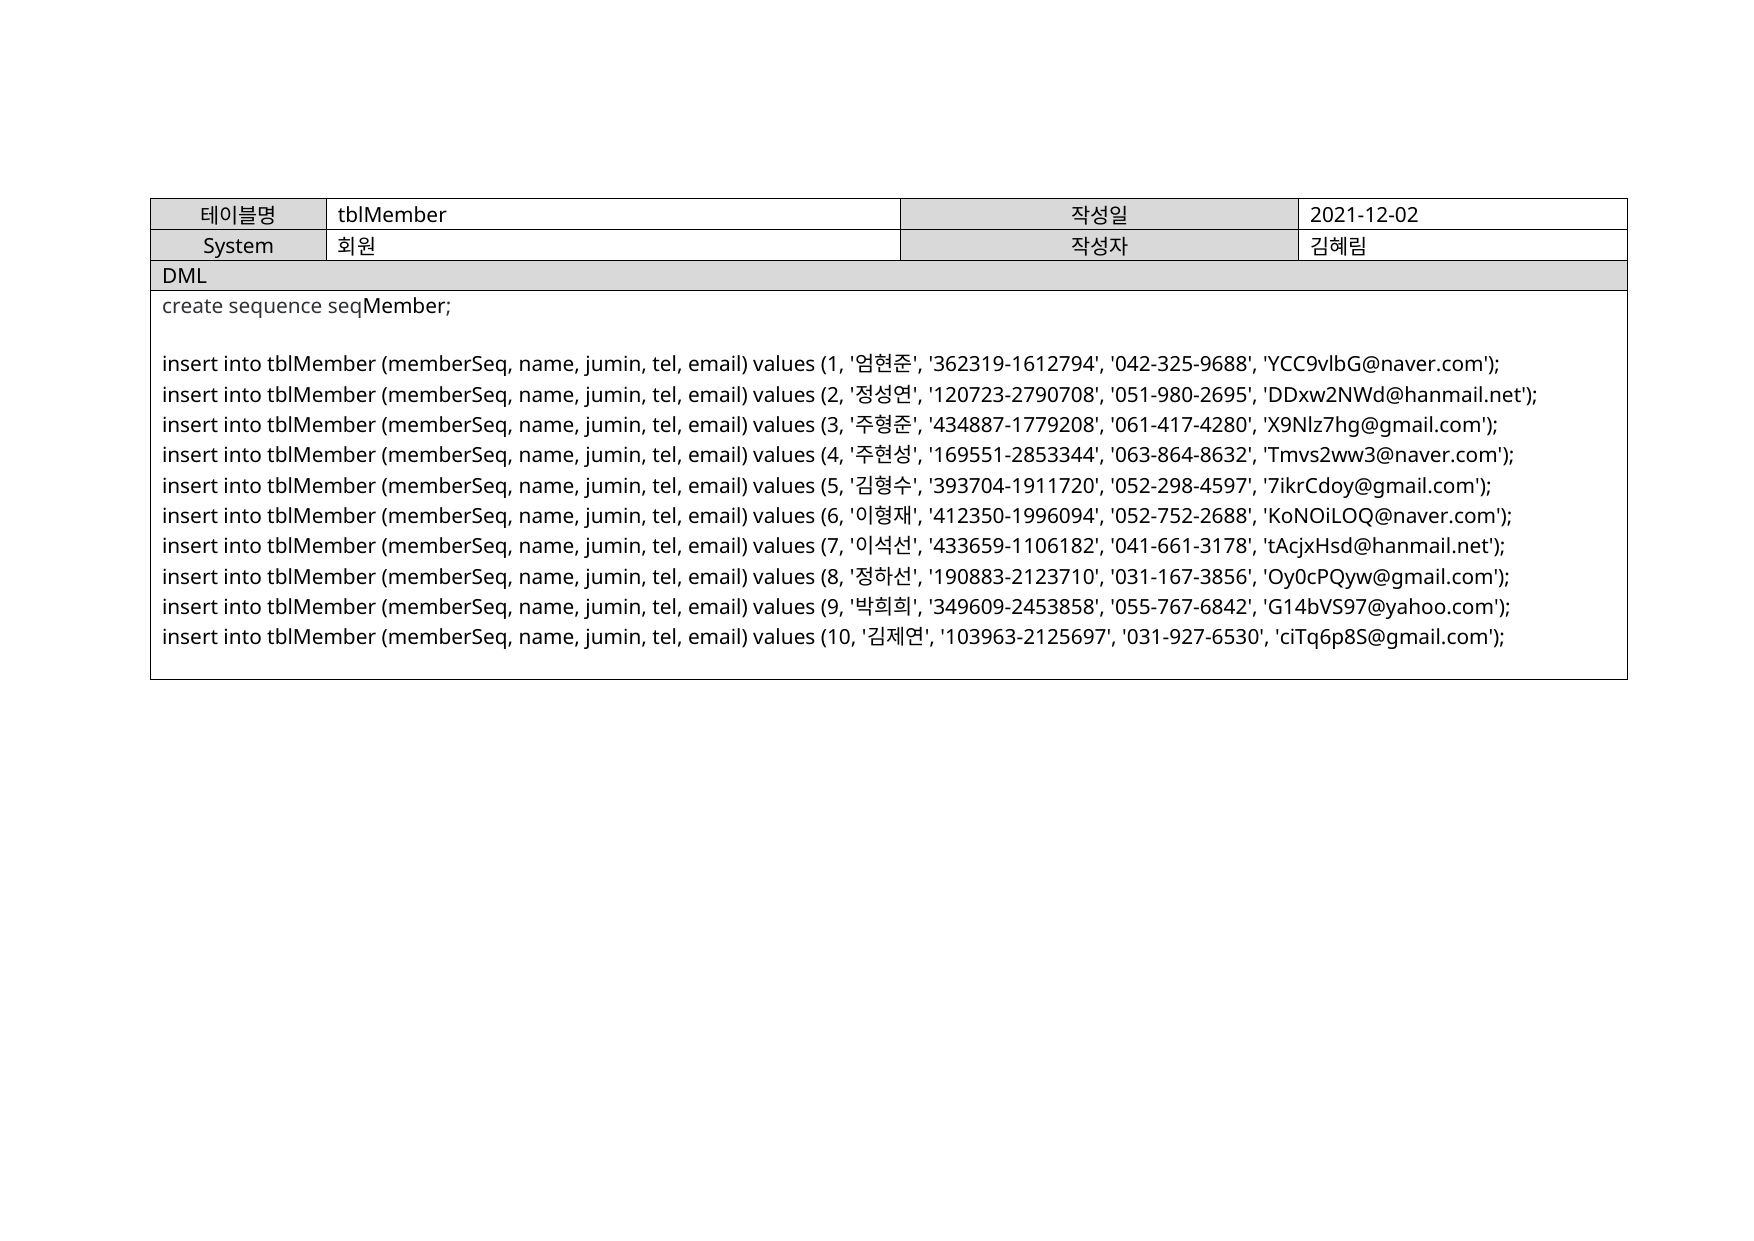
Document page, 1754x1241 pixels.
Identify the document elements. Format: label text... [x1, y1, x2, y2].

table_cell 회원 [327, 230, 900, 260]
table_header 테이블명 [151, 199, 326, 229]
table_cell create sequence seqMember; insert into tblMember (memberSeq, name, jumin, tel, email) values (1, '엄현준', '362319-1612794', '042-325-9688', 'YCC9vlbG@naver.com'); insert into tblMember (memberSeq, name, jumin, tel, email) values (2, '정성연', '120723-2790708', '051-980-2695', 'DDxw2NWd@hanmail.net'); insert into tblMember (memberSeq, name, jumin, tel, email) values (3, '주형준', '434887-1779208', '061-417-4280', 'X9Nlz7hg@gmail.com'); insert into tblMember (memberSeq, name, jumin, tel, email) values (4, '주현성', '169551-2853344', '063-864-8632', 'Tmvs2ww3@naver.com'); insert into tblMember (memberSeq, name, jumin, tel, email) values (5, '김형수', '393704-1911720', '052-298-4597', '7ikrCdoy@gmail.com'); insert into tblMember (memberSeq, name, jumin, tel, email) values (6, '이형재', '412350-1996094', '052-752-2688', 'KoNOiLOQ@naver.com'); insert into tblMember (memberSeq, name, jumin, tel, email) values (7, '이석선', '433659-1106182', '041-661-3178', 'tAcjxHsd@hanmail.net'); insert into tblMember (memberSeq, name, jumin, tel, email) values (8, '정하선', '190883-2123710', '031-167-3856', 'Oy0cPQyw@gmail.com'); insert into tblMember (memberSeq, name, jumin, tel, email) values (9, '박희희', '349609-2453858', '055-767-6842', 'G14bVS97@yahoo.com'); insert into tblMember (memberSeq, name, jumin, tel, email) values (10, '김제연', '103963-2125697', '031-927-6530', 'ciTq6p8S@gmail.com'); [151, 291, 1627, 679]
table_header 작성일 [901, 199, 1298, 229]
table_header 2021-12-02 [1299, 199, 1627, 229]
table_cell System [151, 230, 326, 260]
table_cell 김혜림 [1299, 230, 1627, 260]
table_cell 작성자 [901, 230, 1298, 260]
table_cell DML [151, 261, 1627, 290]
table_header tblMember [327, 199, 900, 229]
